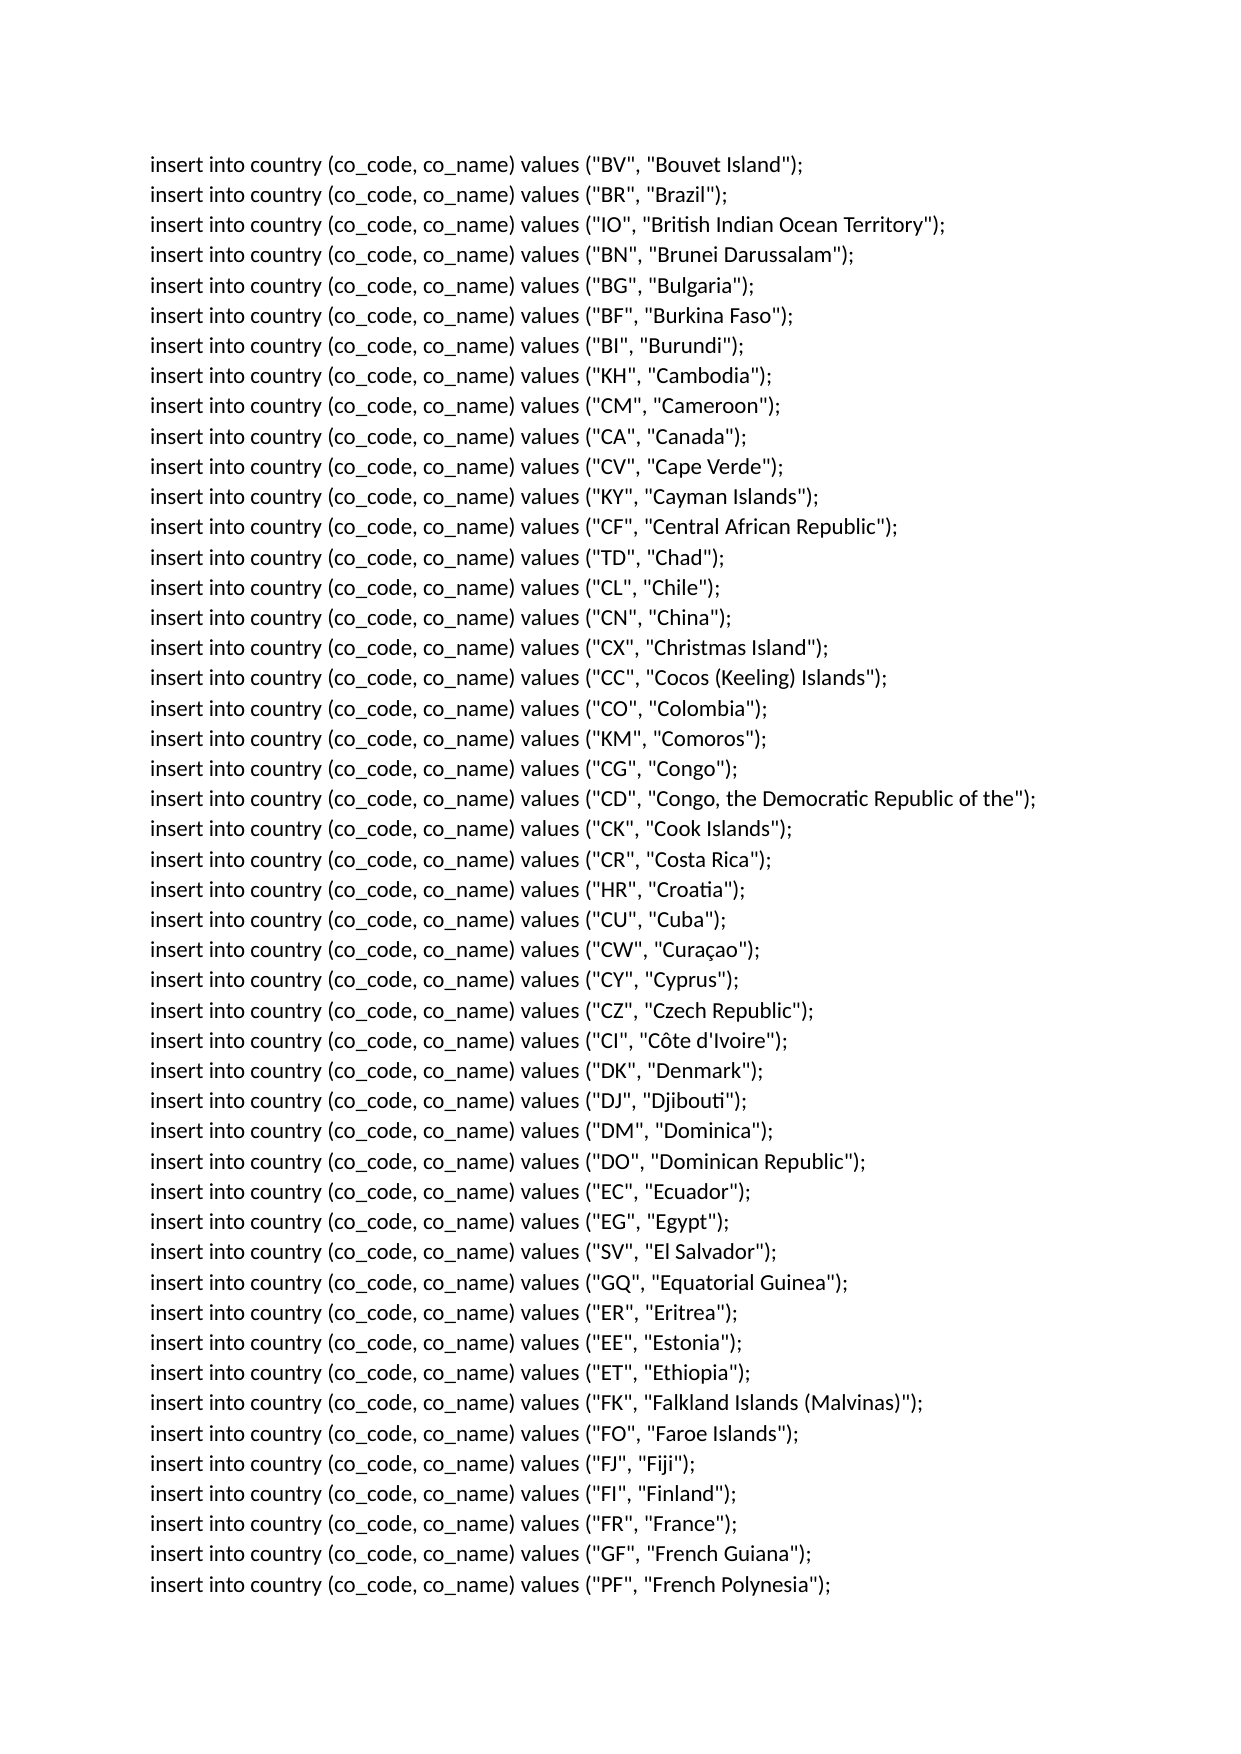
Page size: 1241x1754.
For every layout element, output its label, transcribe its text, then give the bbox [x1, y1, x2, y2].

text insert into country (co_code, co_name) values ("ER", "Eritrea"); [150, 1298, 1090, 1326]
text insert into country (co_code, co_name) values ("CN", "China"); [150, 603, 1090, 631]
text insert into country (co_code, co_name) values ("BI", "Burundi"); [150, 331, 1090, 359]
text insert into country (co_code, co_name) values ("HR", "Croatia"); [150, 875, 1090, 903]
text insert into country (co_code, co_name) values ("BN", "Brunei Darussalam"); [150, 241, 1090, 269]
text insert into country (co_code, co_name) values ("DJ", "Djibouti"); [150, 1086, 1090, 1114]
text insert into country (co_code, co_name) values ("SV", "El Salvador"); [150, 1237, 1090, 1266]
text insert into country (co_code, co_name) values ("ET", "Ethiopia"); [150, 1358, 1090, 1386]
text insert into country (co_code, co_name) values ("BG", "Bulgaria"); [150, 271, 1090, 299]
text insert into country (co_code, co_name) values ("KH", "Cambodia"); [150, 361, 1090, 389]
text insert into country (co_code, co_name) values ("CX", "Christmas Island"); [150, 633, 1090, 661]
text insert into country (co_code, co_name) values ("FR", "France"); [150, 1509, 1090, 1537]
text insert into country (co_code, co_name) values ("BF", "Burkina Faso"); [150, 301, 1090, 329]
text insert into country (co_code, co_name) values ("PF", "French Polynesia"); [150, 1570, 1090, 1598]
text insert into country (co_code, co_name) values ("CA", "Canada"); [150, 422, 1090, 450]
text insert into country (co_code, co_name) values ("EC", "Ecuador"); [150, 1177, 1090, 1205]
text insert into country (co_code, co_name) values ("DM", "Dominica"); [150, 1117, 1090, 1145]
text insert into country (co_code, co_name) values ("CK", "Cook Islands"); [150, 814, 1090, 843]
text insert into country (co_code, co_name) values ("GF", "French Guiana"); [150, 1539, 1090, 1568]
text insert into country (co_code, co_name) values ("FJ", "Fiji"); [150, 1449, 1090, 1477]
text insert into country (co_code, co_name) values ("CD", "Congo, the Democratic Republic of the"); [150, 784, 1090, 812]
text insert into country (co_code, co_name) values ("BV", "Bouvet Island"); [150, 150, 1090, 178]
text insert into country (co_code, co_name) values ("DK", "Denmark"); [150, 1056, 1090, 1084]
text insert into country (co_code, co_name) values ("CY", "Cyprus"); [150, 966, 1090, 994]
text insert into country (co_code, co_name) values ("CO", "Colombia"); [150, 694, 1090, 722]
text insert into country (co_code, co_name) values ("BR", "Brazil"); [150, 180, 1090, 208]
text insert into country (co_code, co_name) values ("IO", "British Indian Ocean Territory"); [150, 210, 1090, 238]
text insert into country (co_code, co_name) values ("FI", "Finland"); [150, 1479, 1090, 1507]
text insert into country (co_code, co_name) values ("CM", "Cameroon"); [150, 392, 1090, 420]
text insert into country (co_code, co_name) values ("CV", "Cape Verde"); [150, 452, 1090, 480]
text insert into country (co_code, co_name) values ("GQ", "Equatorial Guinea"); [150, 1268, 1090, 1296]
text insert into country (co_code, co_name) values ("KM", "Comoros"); [150, 724, 1090, 752]
text insert into country (co_code, co_name) values ("DO", "Dominican Republic"); [150, 1147, 1090, 1175]
text insert into country (co_code, co_name) values ("EG", "Egypt"); [150, 1207, 1090, 1235]
text insert into country (co_code, co_name) values ("CL", "Chile"); [150, 573, 1090, 601]
text insert into country (co_code, co_name) values ("TD", "Chad"); [150, 543, 1090, 571]
text insert into country (co_code, co_name) values ("CG", "Congo"); [150, 754, 1090, 782]
text insert into country (co_code, co_name) values ("FO", "Faroe Islands"); [150, 1419, 1090, 1447]
text insert into country (co_code, co_name) values ("FK", "Falkland Islands (Malvinas)"); [150, 1388, 1090, 1417]
text insert into country (co_code, co_name) values ("CZ", "Czech Republic"); [150, 996, 1090, 1024]
text insert into country (co_code, co_name) values ("CI", "Côte d'Ivoire"); [150, 1026, 1090, 1054]
text insert into country (co_code, co_name) values ("CC", "Cocos (Keeling) Islands"); [150, 663, 1090, 692]
text insert into country (co_code, co_name) values ("CU", "Cuba"); [150, 905, 1090, 933]
text insert into country (co_code, co_name) values ("KY", "Cayman Islands"); [150, 482, 1090, 510]
text insert into country (co_code, co_name) values ("CW", "Curaçao"); [150, 935, 1090, 963]
text insert into country (co_code, co_name) values ("EE", "Estonia"); [150, 1328, 1090, 1356]
text insert into country (co_code, co_name) values ("CF", "Central African Republic"); [150, 512, 1090, 541]
text insert into country (co_code, co_name) values ("CR", "Costa Rica"); [150, 845, 1090, 873]
